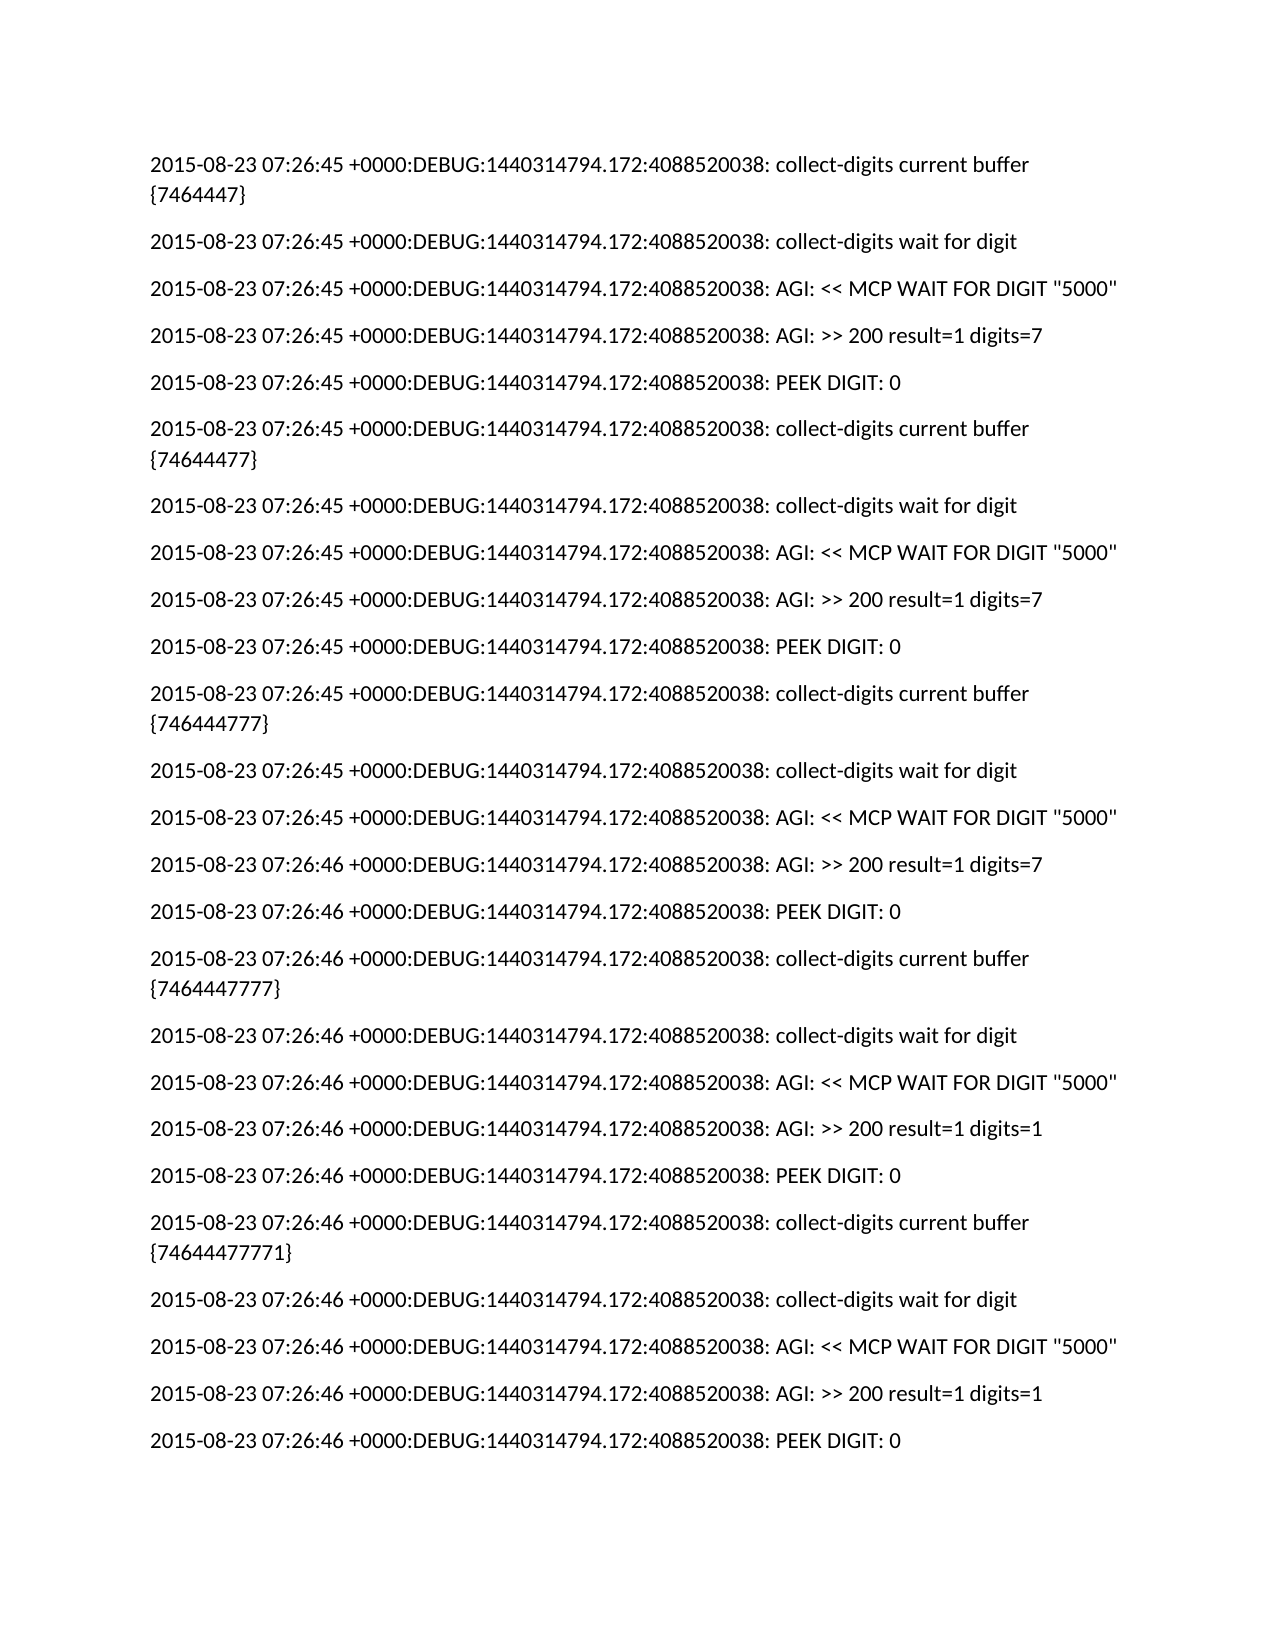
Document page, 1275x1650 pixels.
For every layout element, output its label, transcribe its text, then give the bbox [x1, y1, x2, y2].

text 2015-08-23 07:26:45 +0000:DEBUG:1440314794.172:4088520038: AGI: << MCP WAIT FOR DIGIT "5000" [150, 274, 1125, 302]
text 2015-08-23 07:26:46 +0000:DEBUG:1440314794.172:4088520038: collect-digits wait for digit [150, 1021, 1125, 1049]
text 2015-08-23 07:26:46 +0000:DEBUG:1440314794.172:4088520038: PEEK DIGIT: 0 [150, 1161, 1125, 1189]
text 2015-08-23 07:26:45 +0000:DEBUG:1440314794.172:4088520038: AGI: << MCP WAIT FOR DIGIT "5000" [150, 803, 1125, 831]
text 2015-08-23 07:26:46 +0000:DEBUG:1440314794.172:4088520038: PEEK DIGIT: 0 [150, 1426, 1125, 1454]
text 2015-08-23 07:26:46 +0000:DEBUG:1440314794.172:4088520038: AGI: << MCP WAIT FOR DIGIT "5000" [150, 1332, 1125, 1360]
text 2015-08-23 07:26:45 +0000:DEBUG:1440314794.172:4088520038: PEEK DIGIT: 0 [150, 632, 1125, 660]
text 2015-08-23 07:26:45 +0000:DEBUG:1440314794.172:4088520038: collect-digits current buffer {74644477} [150, 414, 1125, 473]
text 2015-08-23 07:26:45 +0000:DEBUG:1440314794.172:4088520038: collect-digits current buffer {746444777} [150, 679, 1125, 737]
text 2015-08-23 07:26:46 +0000:DEBUG:1440314794.172:4088520038: AGI: >> 200 result=1 digits=1 [150, 1114, 1125, 1143]
text 2015-08-23 07:26:46 +0000:DEBUG:1440314794.172:4088520038: collect-digits current buffer {7464447777} [150, 944, 1125, 1002]
text 2015-08-23 07:26:46 +0000:DEBUG:1440314794.172:4088520038: AGI: >> 200 result=1 digits=1 [150, 1379, 1125, 1407]
text 2015-08-23 07:26:45 +0000:DEBUG:1440314794.172:4088520038: collect-digits wait for digit [150, 492, 1125, 520]
text 2015-08-23 07:26:45 +0000:DEBUG:1440314794.172:4088520038: collect-digits wait for digit [150, 756, 1125, 784]
text 2015-08-23 07:26:45 +0000:DEBUG:1440314794.172:4088520038: AGI: >> 200 result=1 digits=7 [150, 585, 1125, 613]
text 2015-08-23 07:26:46 +0000:DEBUG:1440314794.172:4088520038: AGI: << MCP WAIT FOR DIGIT "5000" [150, 1068, 1125, 1096]
text 2015-08-23 07:26:46 +0000:DEBUG:1440314794.172:4088520038: AGI: >> 200 result=1 digits=7 [150, 850, 1125, 878]
text 2015-08-23 07:26:45 +0000:DEBUG:1440314794.172:4088520038: AGI: << MCP WAIT FOR DIGIT "5000" [150, 538, 1125, 567]
text 2015-08-23 07:26:46 +0000:DEBUG:1440314794.172:4088520038: collect-digits wait for digit [150, 1285, 1125, 1313]
text 2015-08-23 07:26:46 +0000:DEBUG:1440314794.172:4088520038: PEEK DIGIT: 0 [150, 897, 1125, 925]
text 2015-08-23 07:26:46 +0000:DEBUG:1440314794.172:4088520038: collect-digits current buffer {74644477771} [150, 1208, 1125, 1267]
text 2015-08-23 07:26:45 +0000:DEBUG:1440314794.172:4088520038: AGI: >> 200 result=1 digits=7 [150, 321, 1125, 349]
text 2015-08-23 07:26:45 +0000:DEBUG:1440314794.172:4088520038: PEEK DIGIT: 0 [150, 368, 1125, 396]
text 2015-08-23 07:26:45 +0000:DEBUG:1440314794.172:4088520038: collect-digits current buffer {7464447} [150, 150, 1125, 208]
text 2015-08-23 07:26:45 +0000:DEBUG:1440314794.172:4088520038: collect-digits wait for digit [150, 227, 1125, 255]
